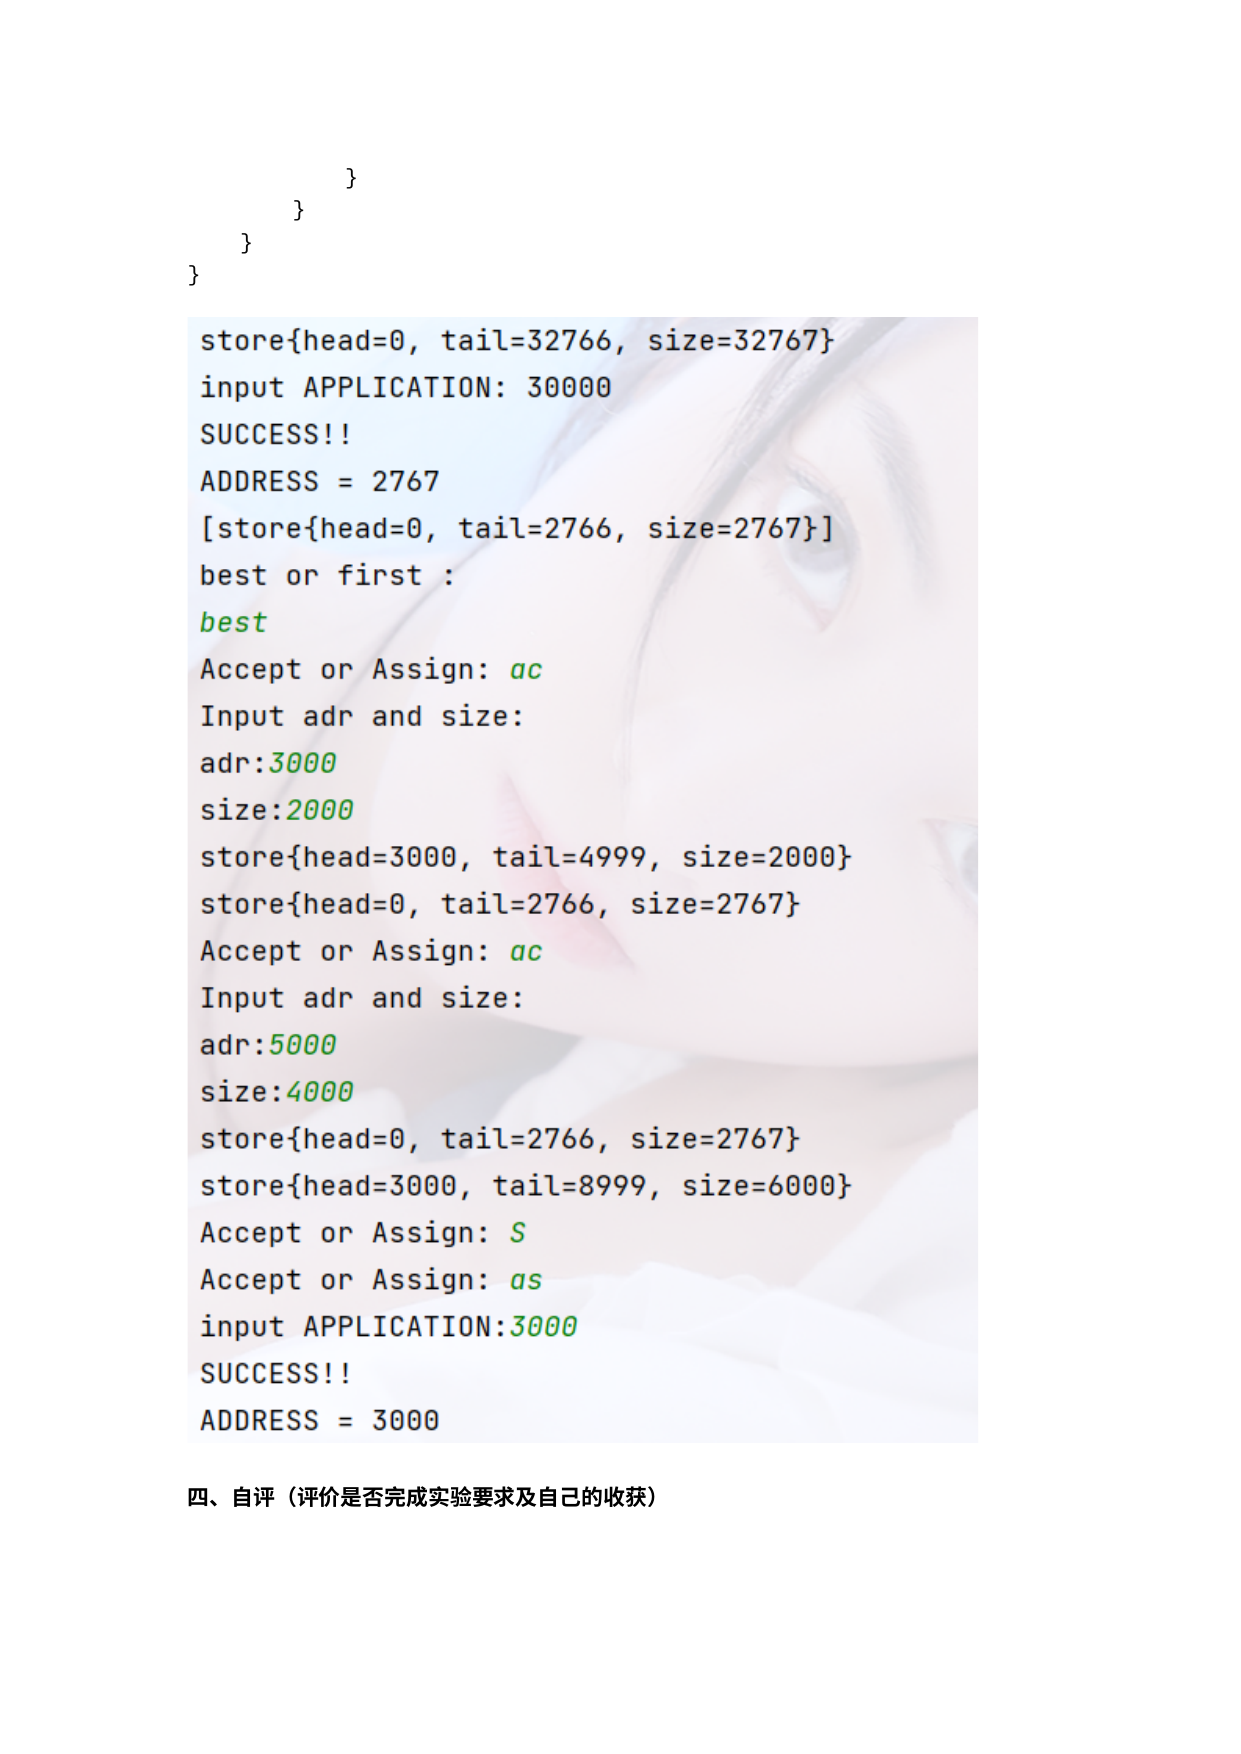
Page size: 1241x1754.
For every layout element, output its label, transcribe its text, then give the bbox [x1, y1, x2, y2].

picture [187, 317, 979, 1443]
text 四、自评（评价是否完成实验要求及自己的收获） [187, 1479, 1053, 1512]
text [187, 162, 1053, 292]
